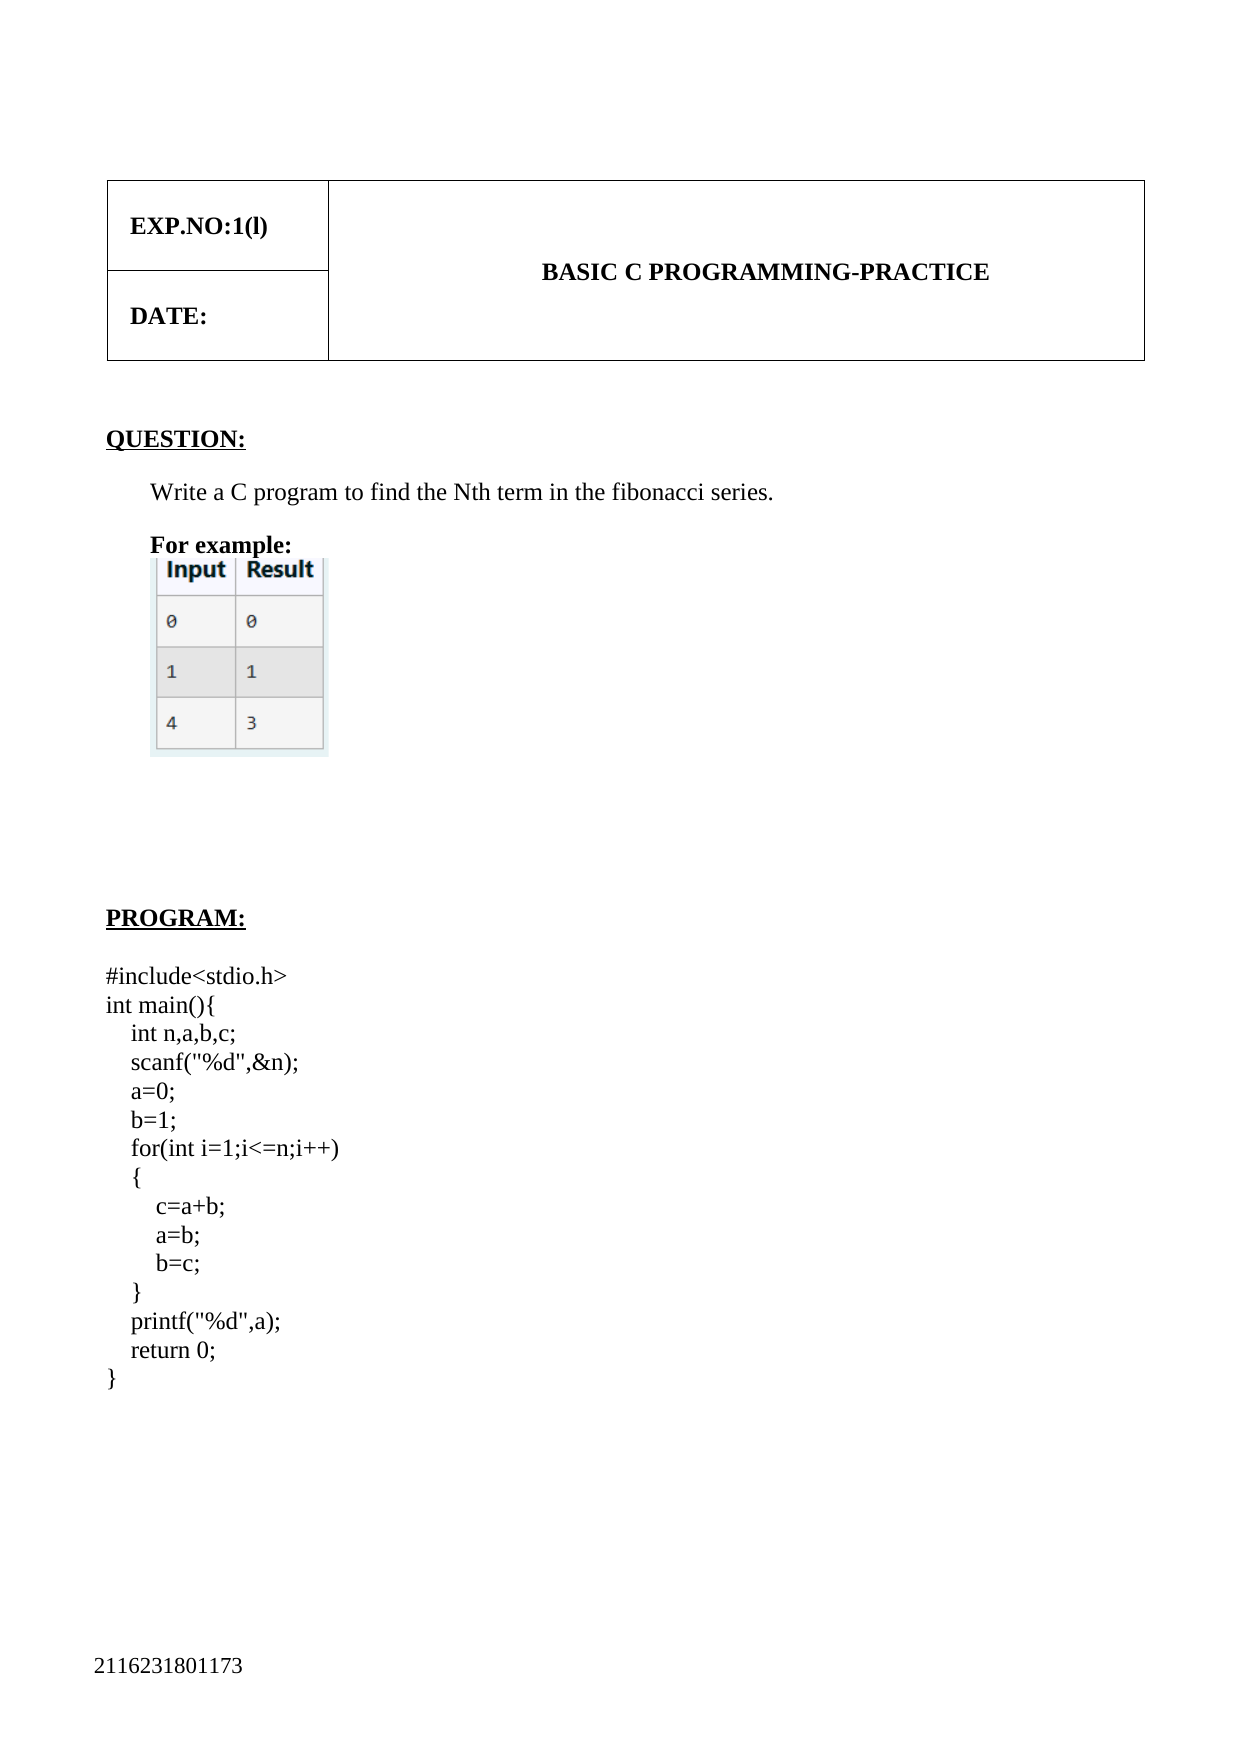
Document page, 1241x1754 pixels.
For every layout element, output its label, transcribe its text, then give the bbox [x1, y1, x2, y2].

text For example: [150, 531, 1080, 559]
text QUESTION: [106, 424, 1155, 452]
table_header EXP.NO:1(l) [108, 181, 328, 270]
text c=a+b; [106, 1191, 1155, 1220]
text for(int i=1;i<=n;i++) [106, 1133, 1155, 1162]
text a=b; [106, 1220, 1155, 1248]
text { [106, 1162, 1155, 1191]
text scanf("%d",&n); [106, 1047, 1155, 1076]
table_header BASIC C PROGRAMMING-PRACTICE [329, 181, 1144, 360]
table_cell DATE: [108, 271, 328, 360]
text PROGRAM: [106, 903, 1155, 932]
text Write a C program to find the Nth term in the fibonacci series. [150, 477, 1080, 506]
text #include<stdio.h> [106, 961, 1155, 990]
text } [106, 1363, 1155, 1392]
text b=1; [106, 1105, 1155, 1133]
text a=0; [106, 1076, 1155, 1105]
text printf("%d",a); [106, 1306, 1155, 1335]
picture [150, 558, 329, 757]
text return 0; [106, 1335, 1155, 1363]
text int main(){ [106, 990, 1155, 1018]
text int n,a,b,c; [106, 1018, 1155, 1047]
text } [106, 1277, 1155, 1306]
text b=c; [106, 1248, 1155, 1277]
